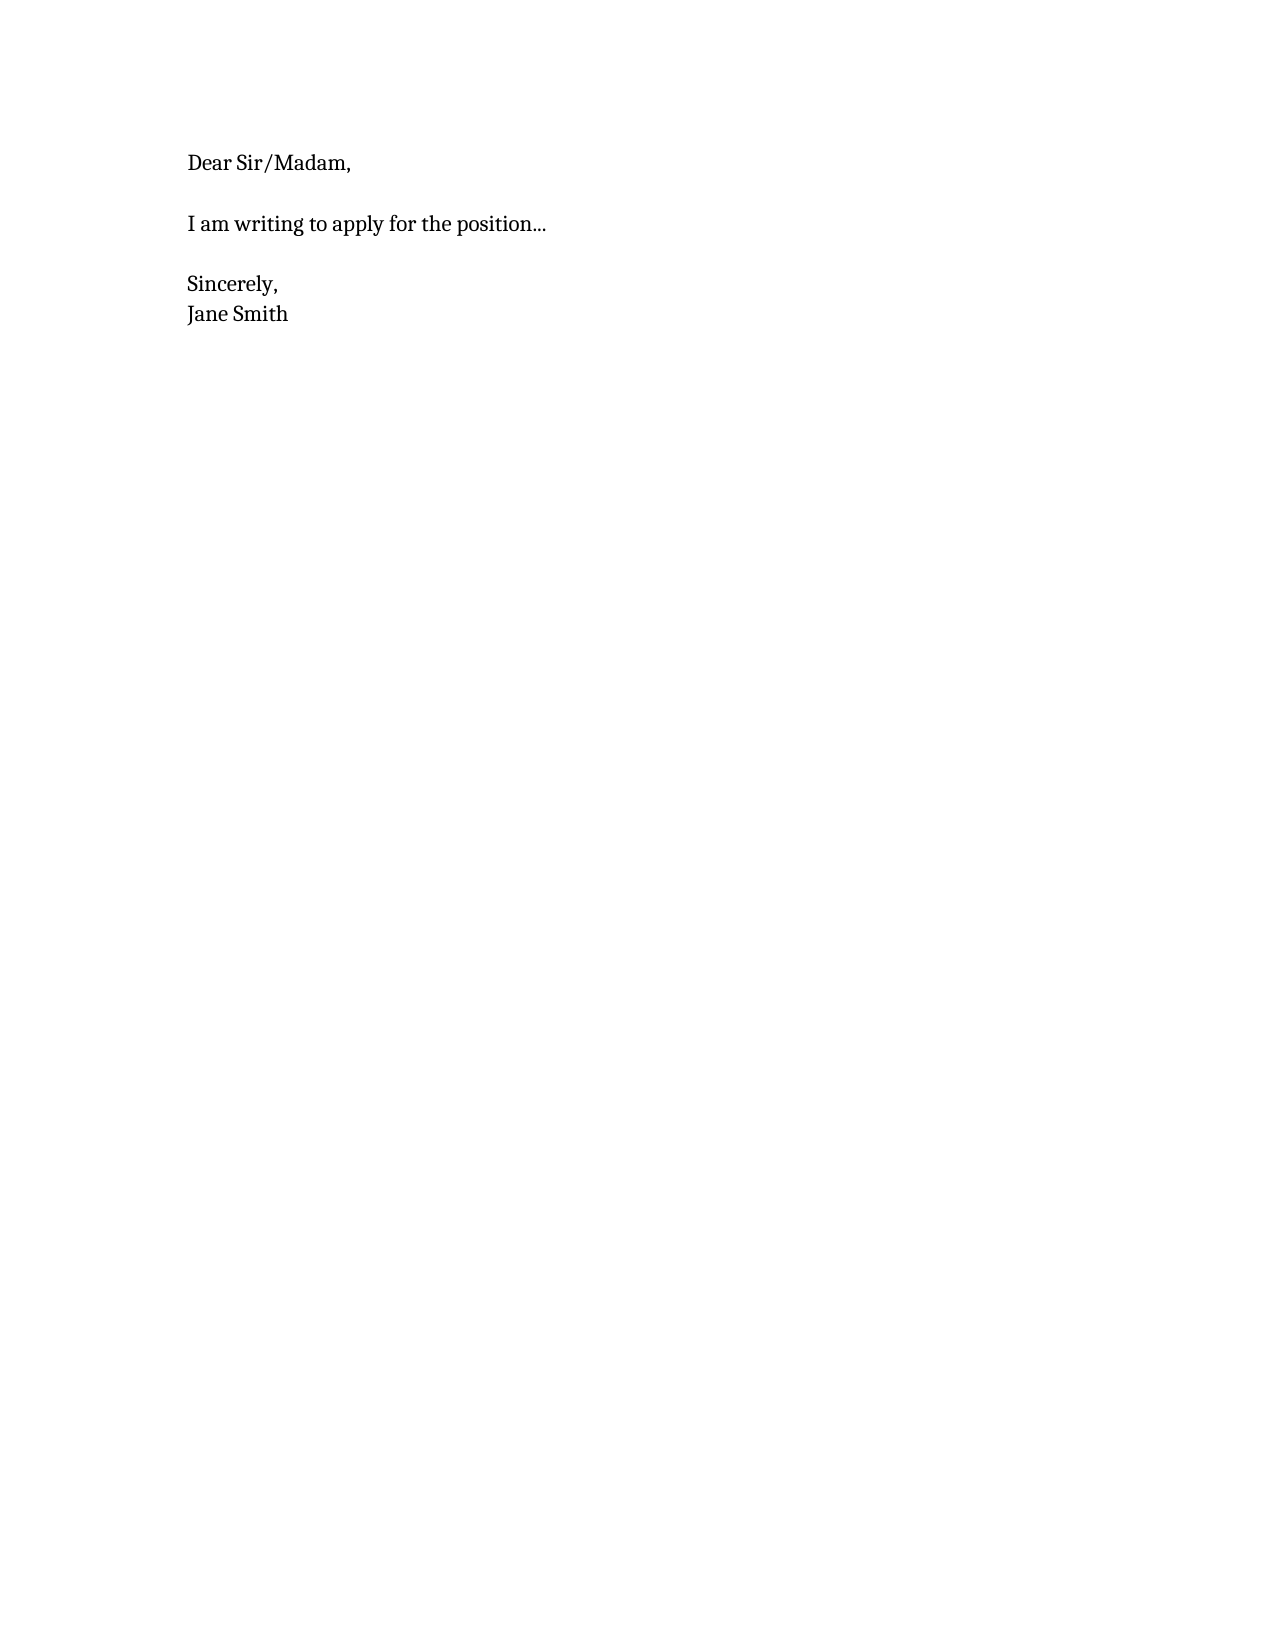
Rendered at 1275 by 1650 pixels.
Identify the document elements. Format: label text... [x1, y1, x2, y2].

text Dear Sir/Madam, I am writing to apply for the position... Sincerely, Jane Smith [187, 150, 1087, 327]
